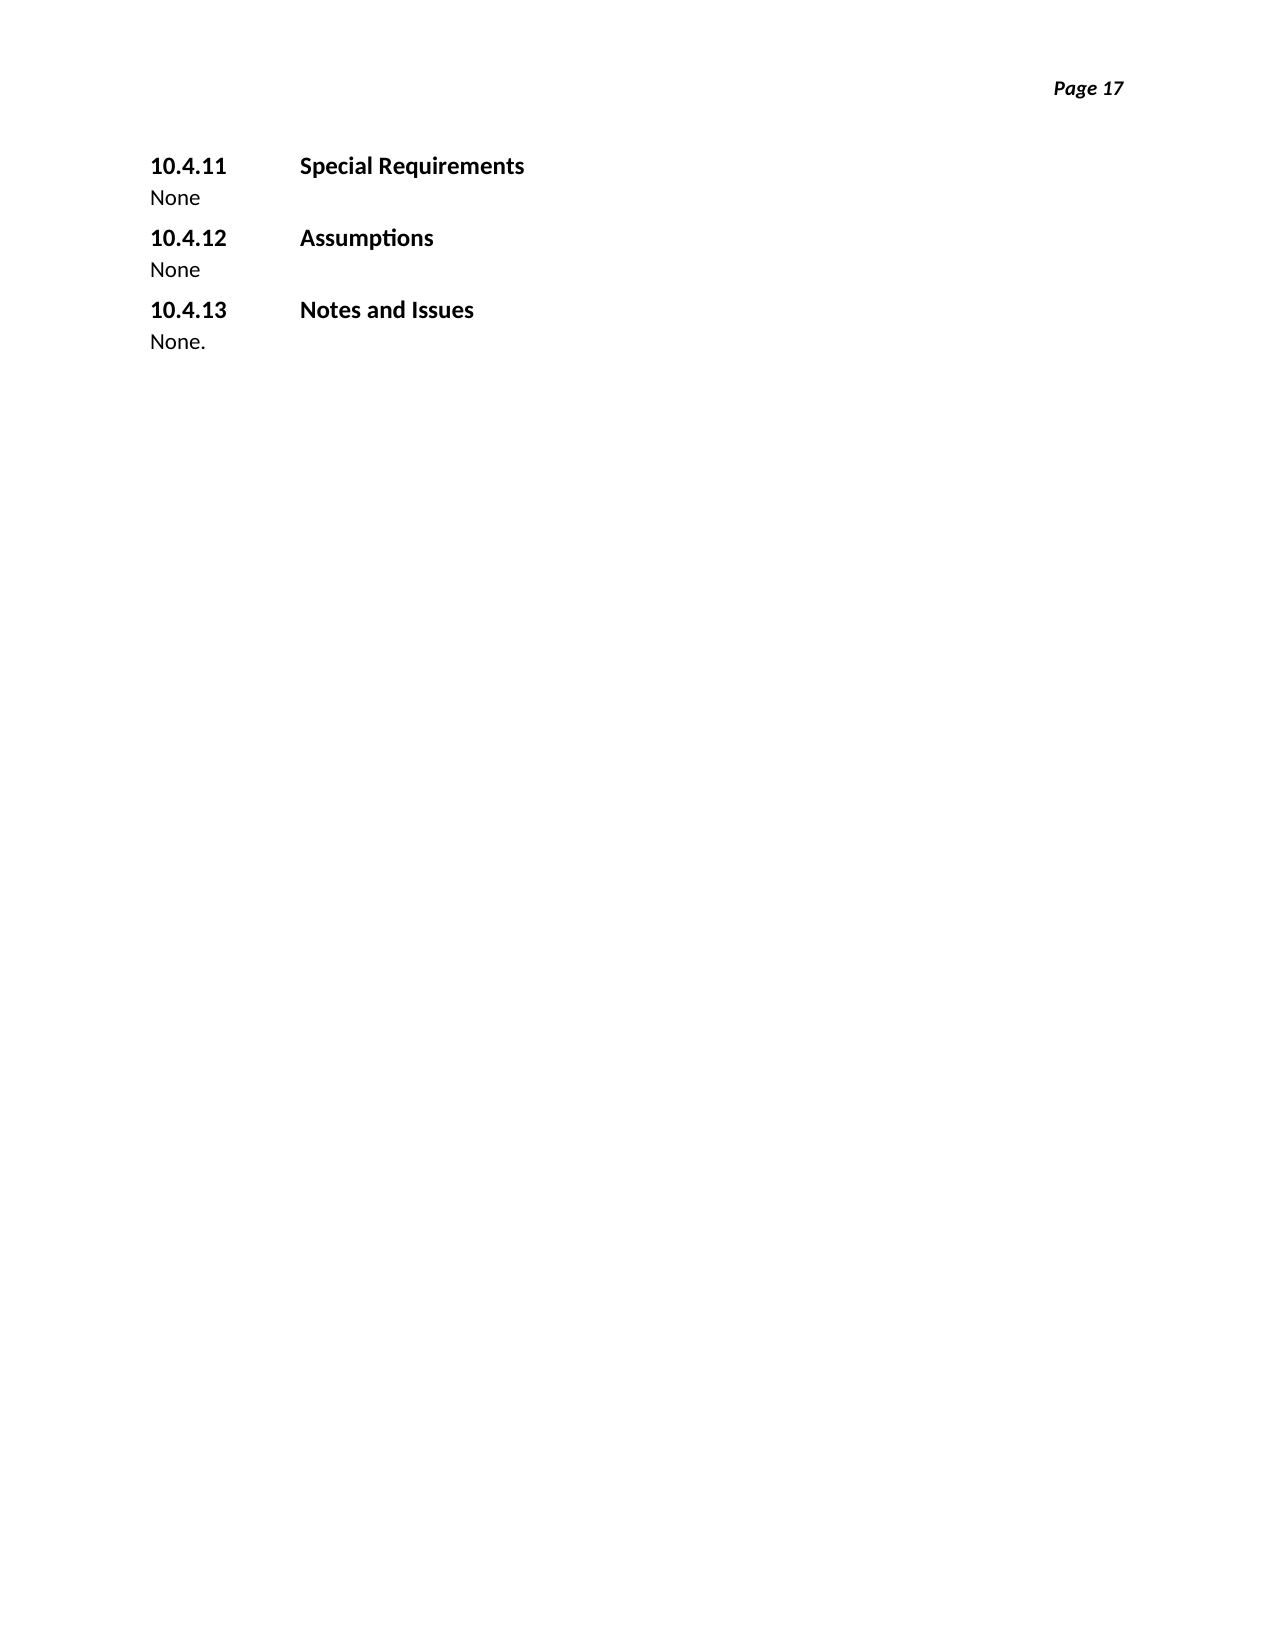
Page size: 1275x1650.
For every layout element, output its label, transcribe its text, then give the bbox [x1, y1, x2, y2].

subtitle Notes and Issues [150, 294, 1125, 325]
text None. [150, 331, 1125, 354]
text None [150, 187, 1125, 210]
text None [150, 259, 1125, 282]
subtitle Assumptions [150, 222, 1125, 253]
subtitle Special Requirements [150, 150, 1125, 181]
